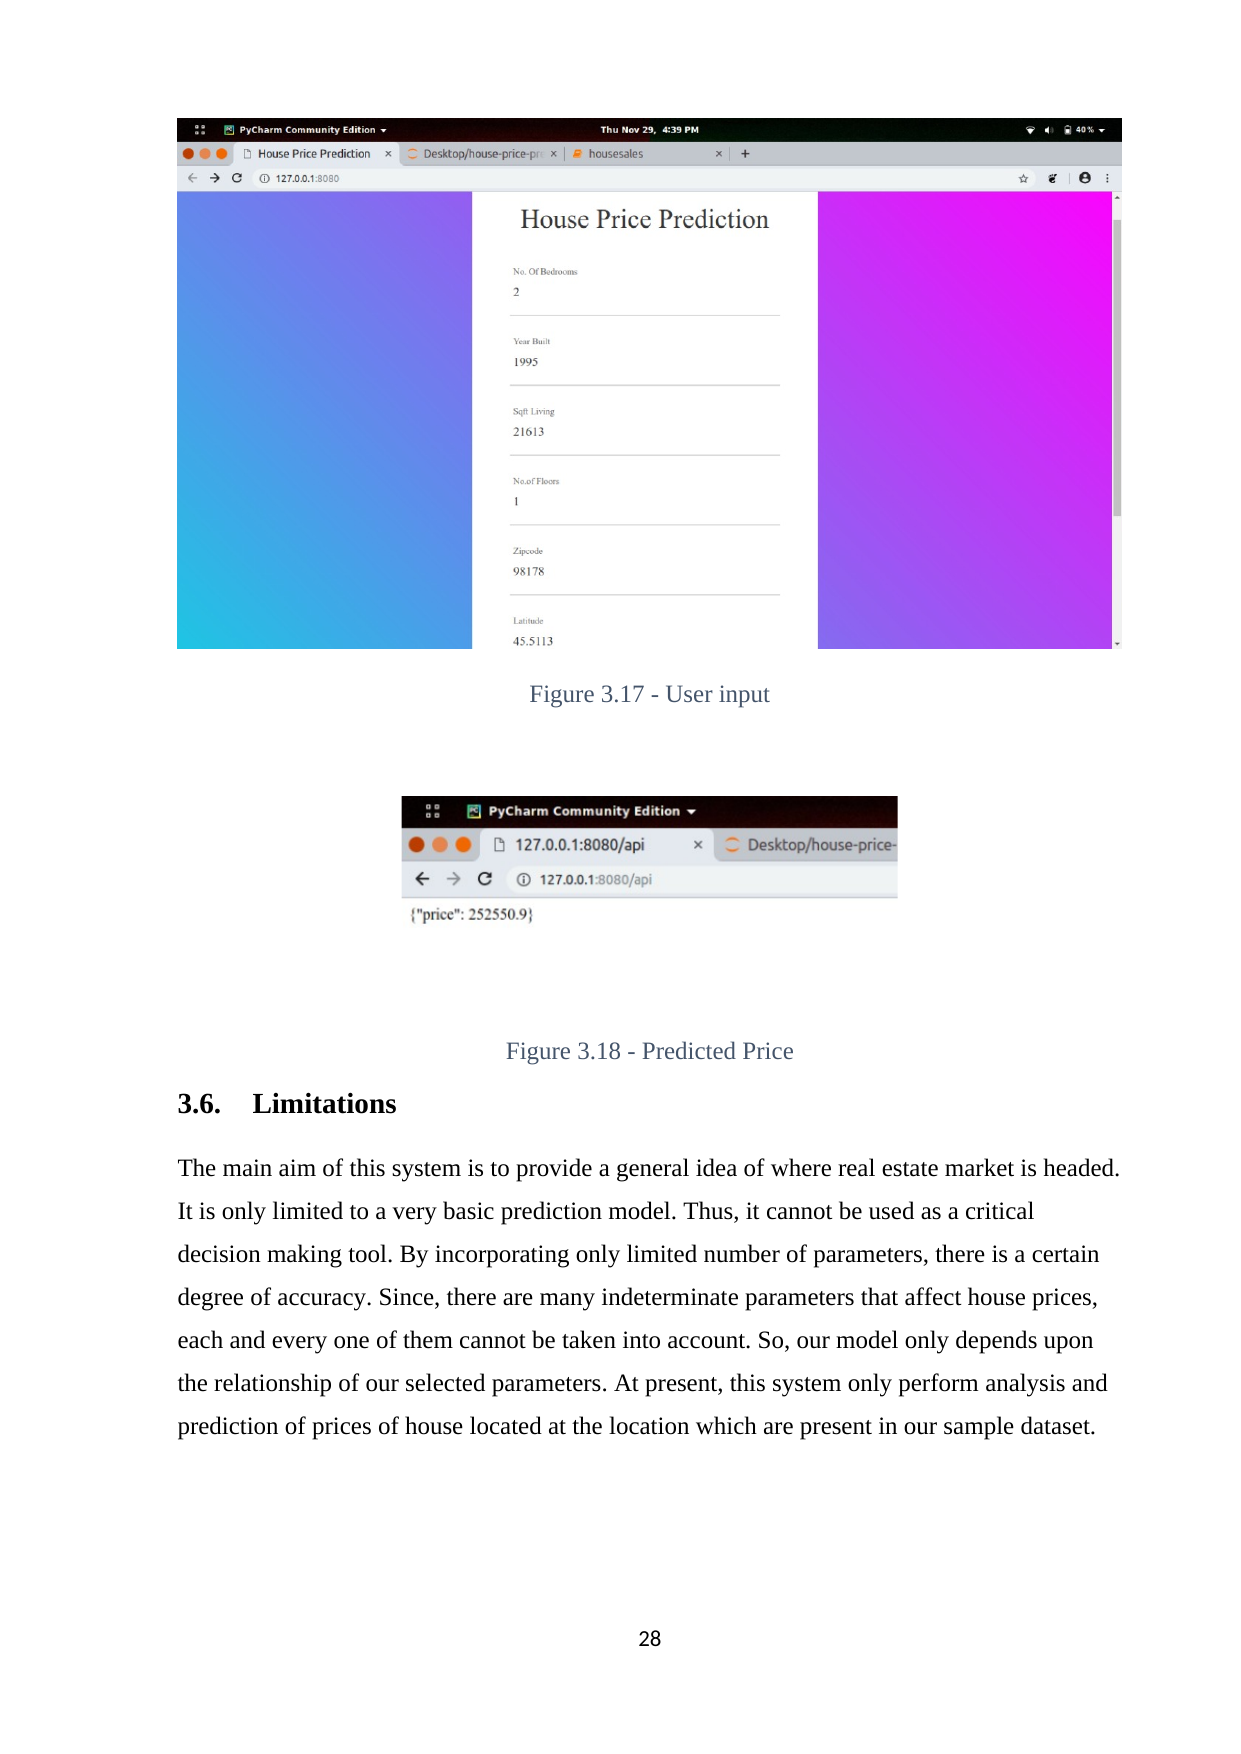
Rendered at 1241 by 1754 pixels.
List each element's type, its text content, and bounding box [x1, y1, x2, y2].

text Figure 3.17 - User input [177, 679, 1122, 708]
text Figure 3.18 - Predicted Price [177, 1036, 1122, 1065]
list Limitations [177, 1086, 1122, 1119]
picture [401, 796, 898, 1006]
text The main aim of this system is to provide a general idea of where real estate market is headed. It is only limited to a very basic prediction model. Thus, it cannot be used as a critical decision making tool. By incorporating only limited number of parameters, there is a certain degree of accuracy. Since, there are many indeterminate parameters that affect house prices, each and every one of them cannot be taken into account. So, our model only depends upon the relationship of our selected parameters. At present, this system only perform analysis and prediction of prices of house located at the location which are present in our sample dataset. [177, 1153, 1122, 1440]
picture [177, 118, 1122, 649]
